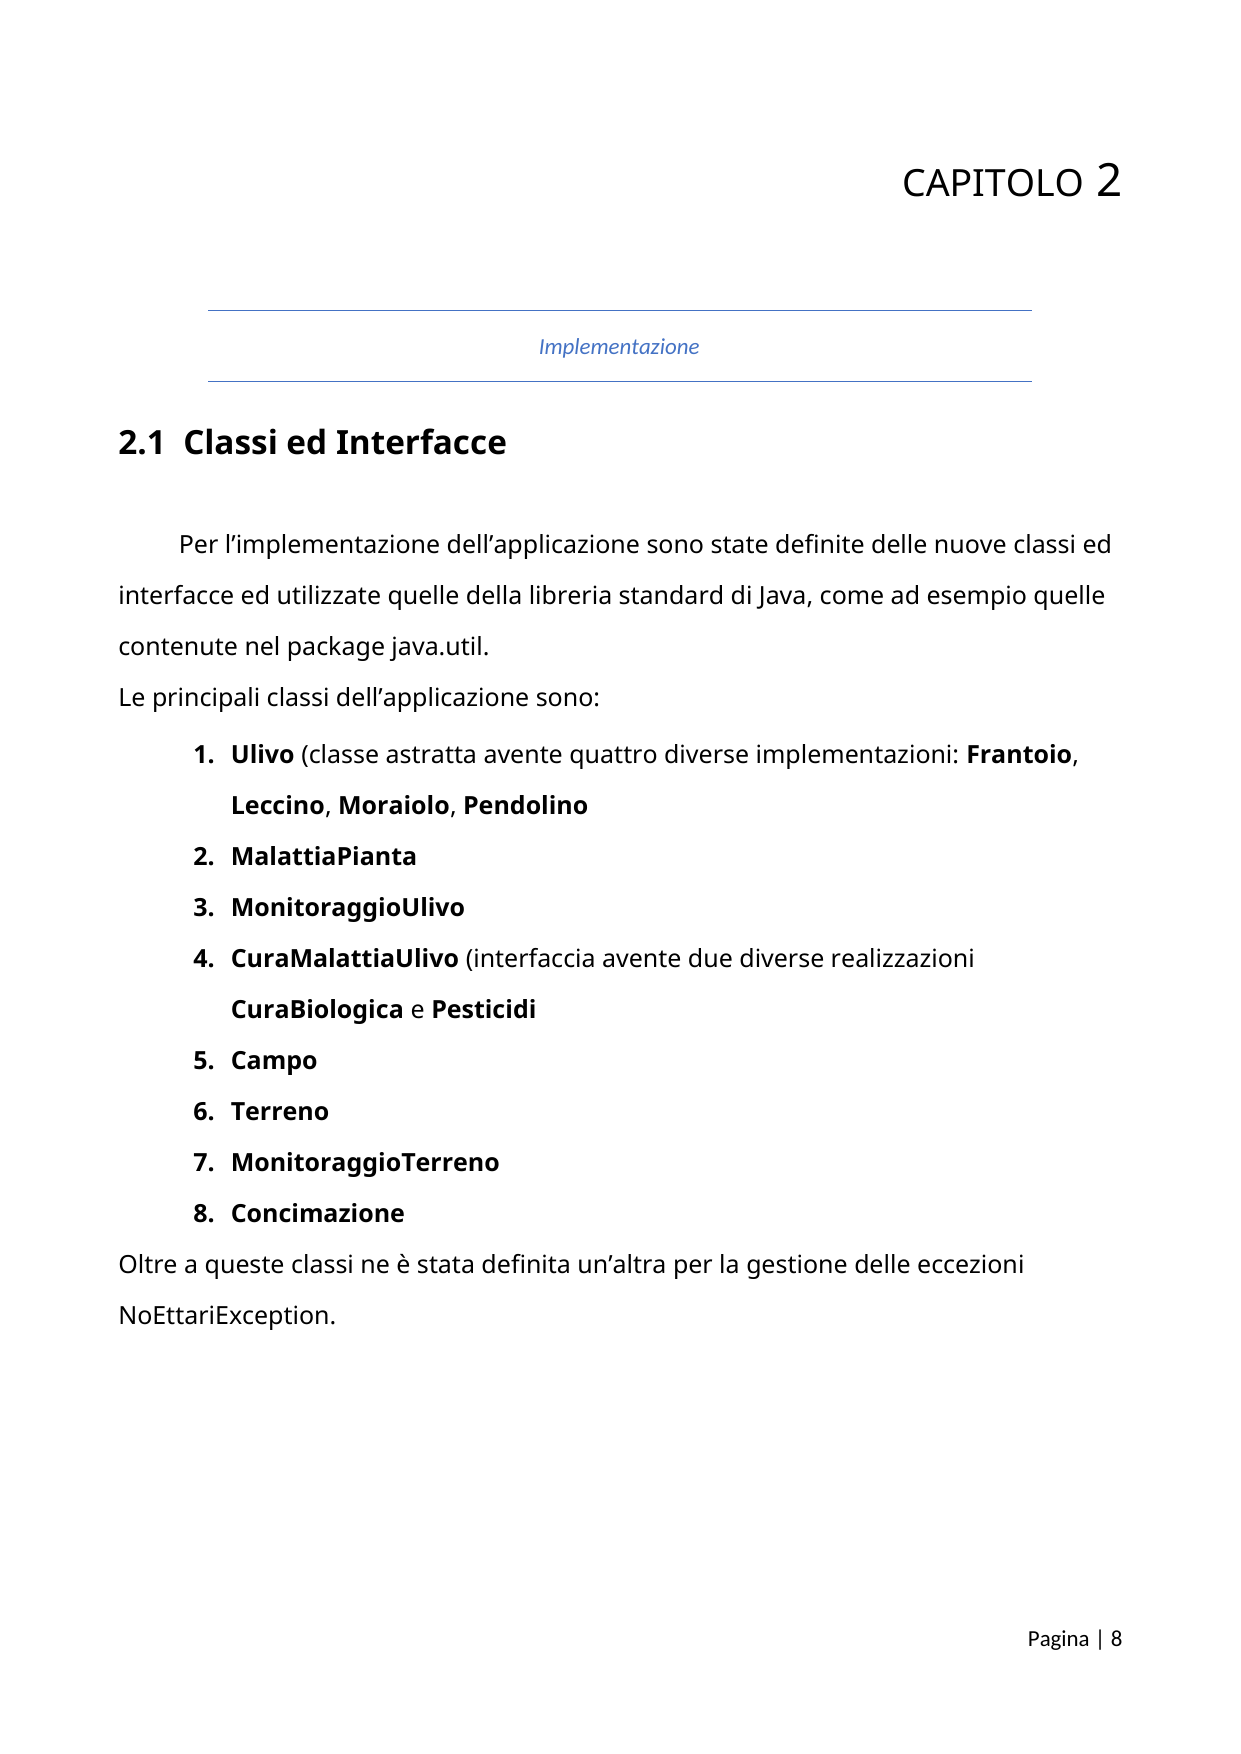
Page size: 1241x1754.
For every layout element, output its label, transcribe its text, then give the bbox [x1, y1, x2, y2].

list Campo [193, 1043, 1122, 1077]
text 2.1 Classi ed Interfacce [118, 419, 1122, 464]
list MonitoraggioUlivo [193, 890, 1122, 924]
text Implementazione [208, 311, 1032, 381]
list Ulivo (classe astratta avente quattro diverse implementazioni: Frantoio, Leccino, Moraiolo, Pendolino [193, 737, 1122, 822]
text Le principali classi dell’applicazione sono: [118, 680, 1122, 714]
list MonitoraggioTerreno [193, 1145, 1122, 1179]
list MalattiaPianta [193, 839, 1122, 873]
text Per l’implementazione dell’applicazione sono state definite delle nuove classi ed interfacce ed utilizzate quelle della libreria standard di Java, come ad esempio quelle contenute nel package java.util. [118, 527, 1122, 663]
list CuraMalattiaUlivo (interfaccia avente due diverse realizzazioni CuraBiologica e Pesticidi [193, 941, 1122, 1026]
list Terreno [193, 1094, 1122, 1128]
list Concimazione [193, 1196, 1122, 1230]
text CAPITOLO 2 [118, 148, 1122, 210]
text Oltre a queste classi ne è stata definita un’altra per la gestione delle eccezioni NoEttariException. [118, 1247, 1122, 1332]
